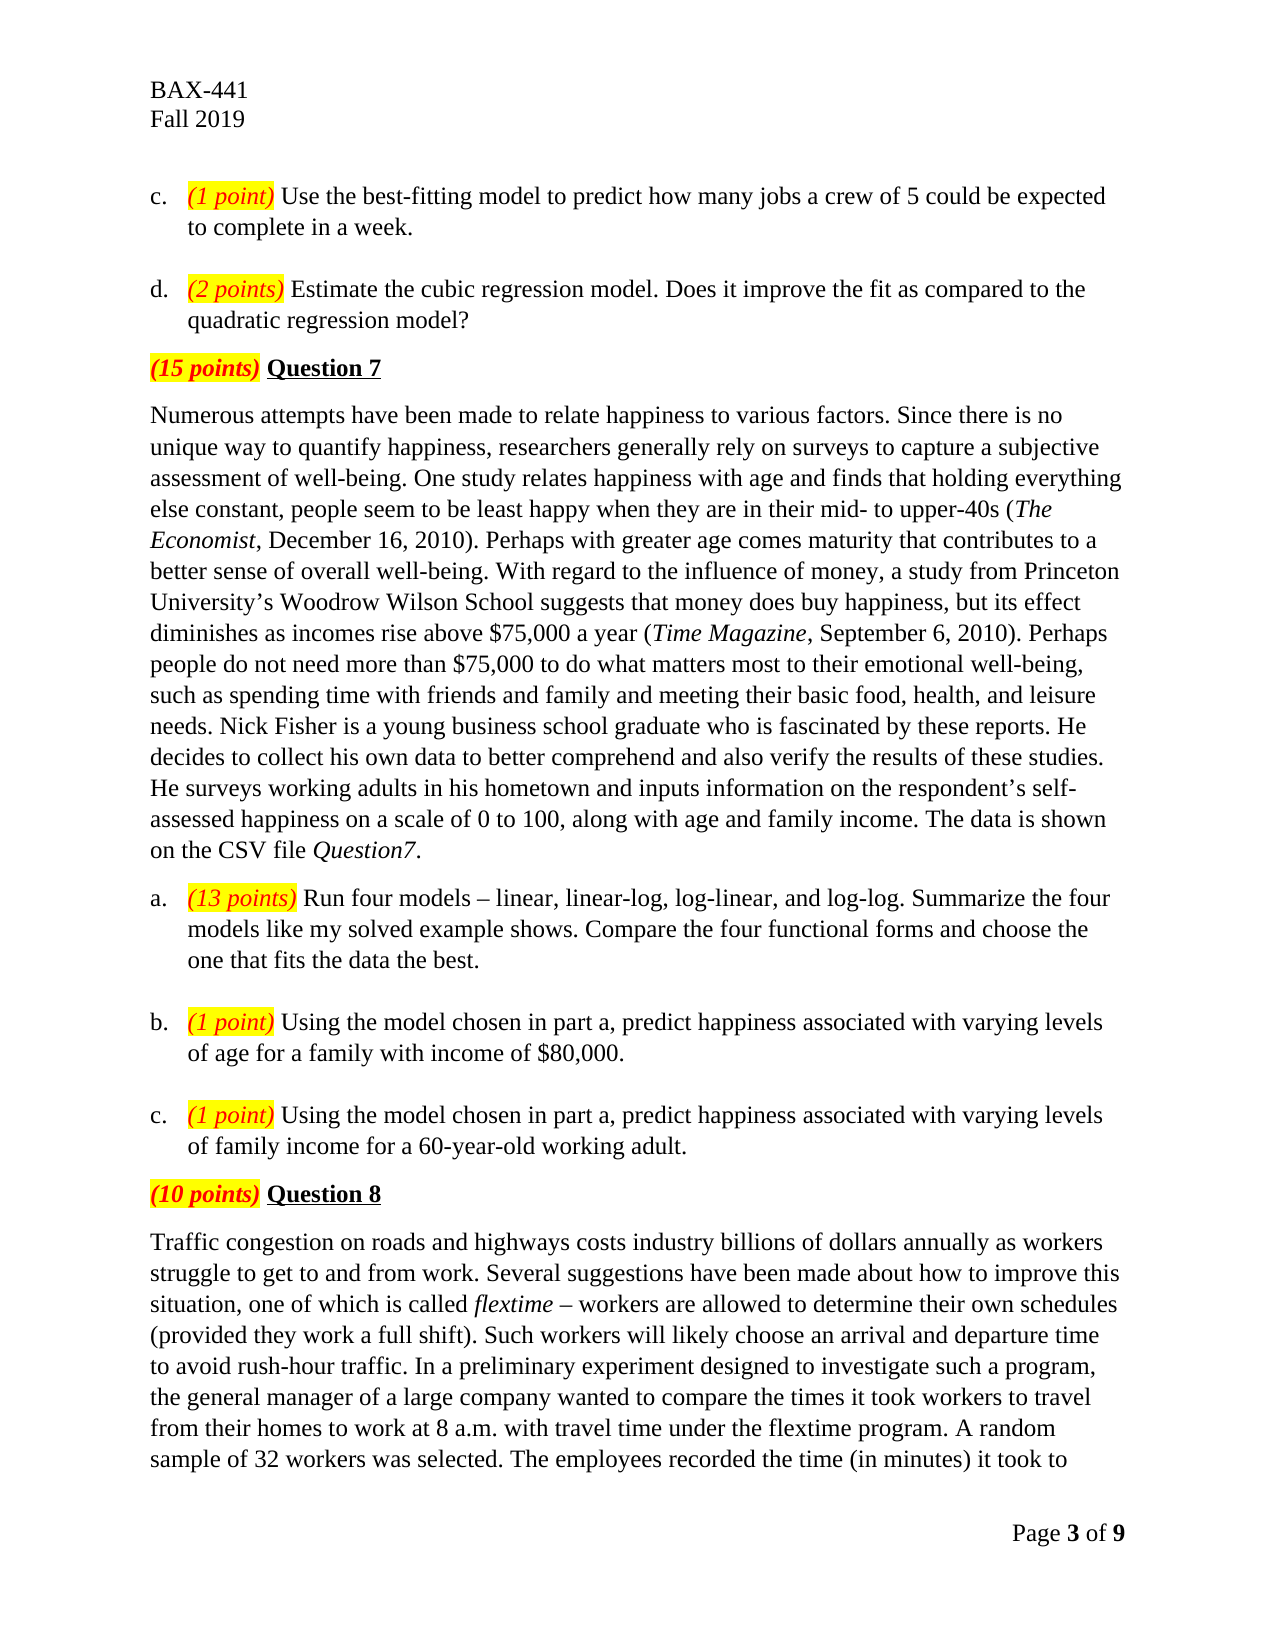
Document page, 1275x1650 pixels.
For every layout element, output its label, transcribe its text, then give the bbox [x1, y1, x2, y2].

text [150, 1227, 1125, 1473]
list (1 point) Use the best-fitting model to predict how many jobs a crew of 5 could be expected to complete in a week. [150, 181, 1125, 241]
list (1 point) Using the model chosen in part a, predict happiness associated with varying levels of age for a family with income of $80,000. [150, 1007, 1125, 1067]
list (2 points) Estimate the cubic regression model. Does it improve the fit as compared to the quadratic regression model? [150, 274, 1125, 334]
text Numerous attempts have been made to relate happiness to various factors. Since there is no unique way to quantify happiness, researchers generally rely on surveys to capture a subjective assessment of well-being. One study relates happiness with age and finds that holding everything else constant, people seem to be least happy when they are in their mid- to upper-40s (The Economist, December 16, 2010). Perhaps with greater age comes maturity that contributes to a better sense of overall well-being. With regard to the influence of money, a study from Princeton University’s Woodrow Wilson School suggests that money does buy happiness, but its effect diminishes as incomes rise above $75,000 a year (Time Magazine, September 6, 2010). Perhaps people do not need more than $75,000 to do what matters most to their emotional well-being, such as spending time with friends and family and meeting their basic food, health, and leisure needs. Nick Fisher is a young business school graduate who is fascinated by these reports. He decides to collect his own data to better comprehend and also verify the results of these studies. He surveys working adults in his hometown and inputs information on the respondent’s self-assessed happiness on a scale of 0 to 100, along with age and family income. The data is shown on the CSV file Question7. [150, 401, 1125, 864]
text (10 points) Question 8 [260, 1179, 1125, 1208]
list (1 point) Using the model chosen in part a, predict happiness associated with varying levels of family income for a 60-year-old working adult. [150, 1100, 1125, 1160]
list (13 points) Run four models – linear, linear-log, log-linear, and log-log. Summarize the four models like my solved example shows. Compare the four functional forms and choose the one that fits the data the best. [150, 883, 1125, 974]
text (15 points) Question 7 [260, 353, 1125, 382]
